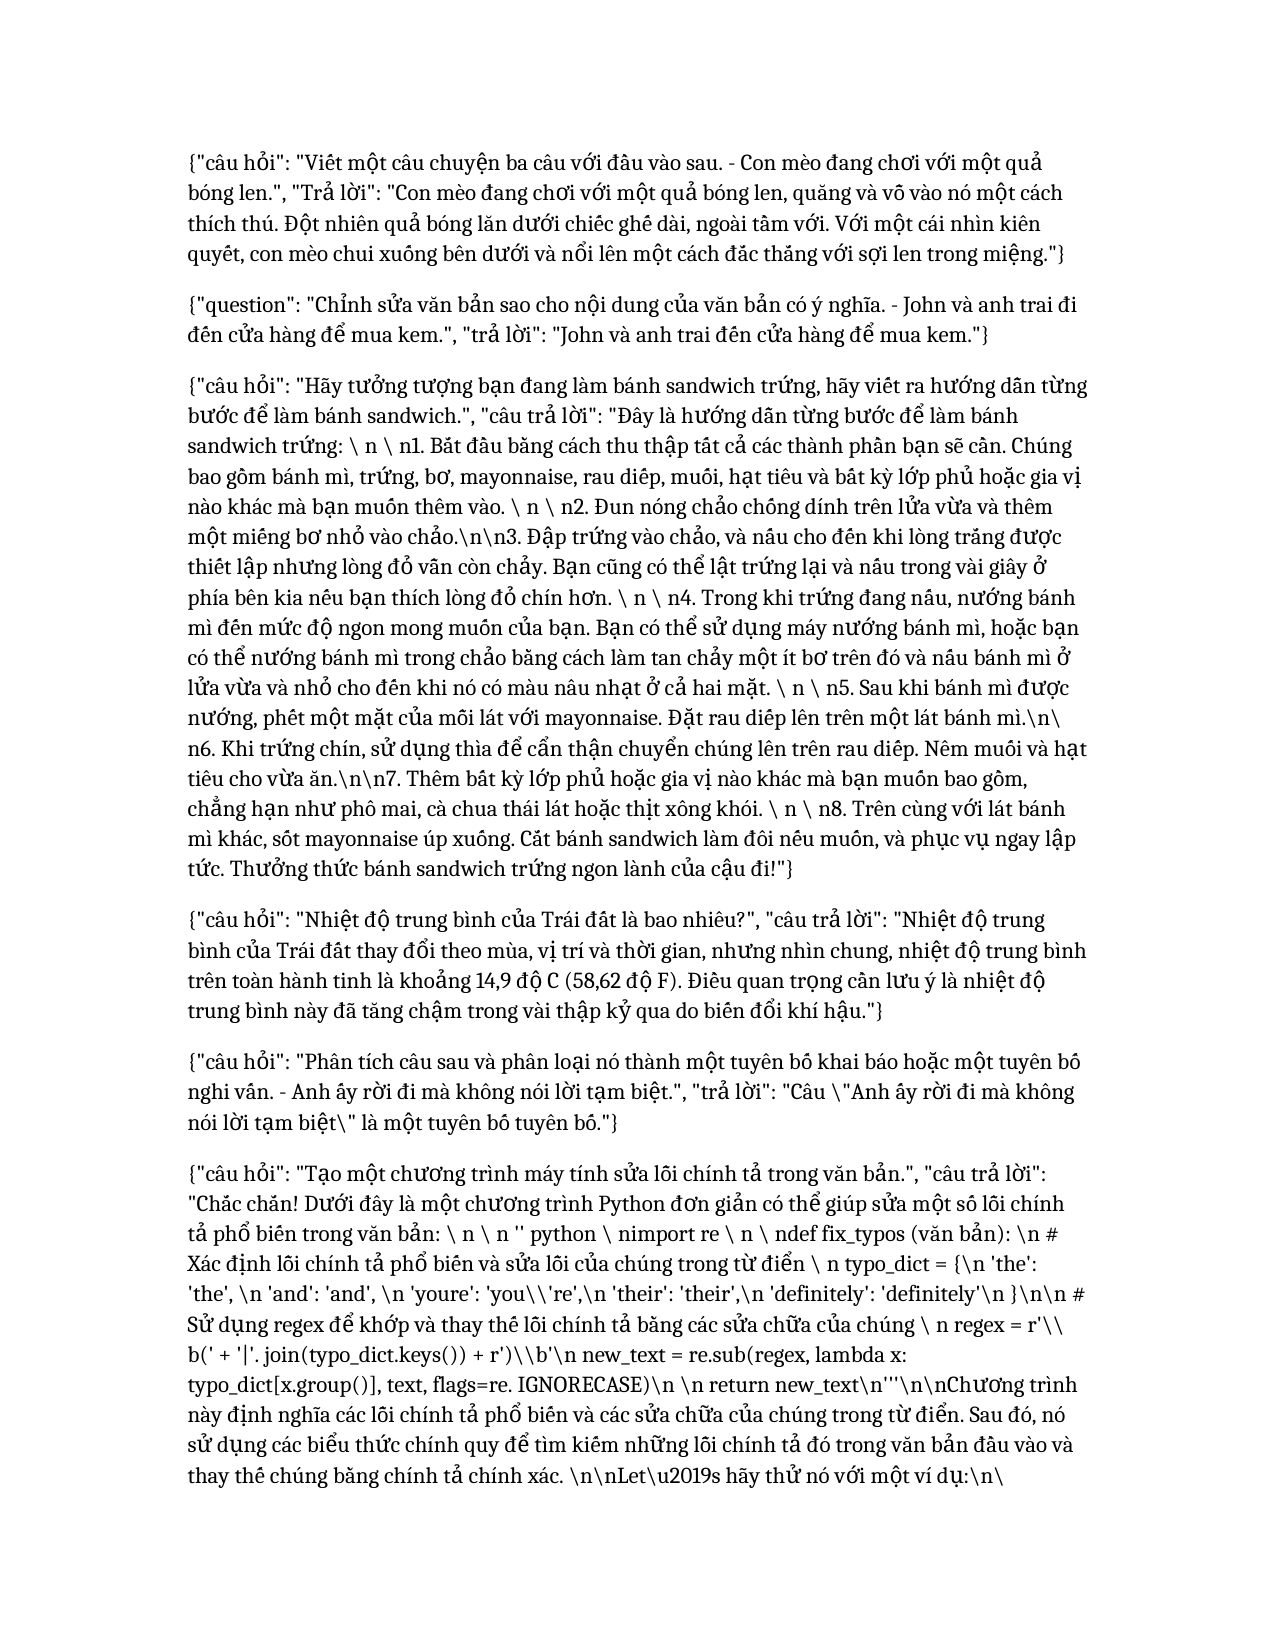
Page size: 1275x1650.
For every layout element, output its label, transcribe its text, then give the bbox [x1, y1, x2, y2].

text {"câu hỏi": "Hãy tưởng tượng bạn đang làm bánh sandwich trứng, hãy viết ra hướng dẫn từng bước để làm bánh sandwich.", "câu trả lời": "Đây là hướng dẫn từng bước để làm bánh sandwich trứng: \ n \ n1. Bắt đầu bằng cách thu thập tất cả các thành phần bạn sẽ cần. Chúng bao gồm bánh mì, trứng, bơ, mayonnaise, rau diếp, muối, hạt tiêu và bất kỳ lớp phủ hoặc gia vị nào khác mà bạn muốn thêm vào. \ n \ n2. Đun nóng chảo chống dính trên lửa vừa và thêm một miếng bơ nhỏ vào chảo.\n\n3. Đập trứng vào chảo, và nấu cho đến khi lòng trắng được thiết lập nhưng lòng đỏ vẫn còn chảy. Bạn cũng có thể lật trứng lại và nấu trong vài giây ở phía bên kia nếu bạn thích lòng đỏ chín hơn. \ n \ n4. Trong khi trứng đang nấu, nướng bánh mì đến mức độ ngon mong muốn của bạn. Bạn có thể sử dụng máy nướng bánh mì, hoặc bạn có thể nướng bánh mì trong chảo bằng cách làm tan chảy một ít bơ trên đó và nấu bánh mì ở lửa vừa và nhỏ cho đến khi nó có màu nâu nhạt ở cả hai mặt. \ n \ n5. Sau khi bánh mì được nướng, phết một mặt của mỗi lát với mayonnaise. Đặt rau diếp lên trên một lát bánh mì.\n\n6. Khi trứng chín, sử dụng thìa để cẩn thận chuyển chúng lên trên rau diếp. Nêm muối và hạt tiêu cho vừa ăn.\n\n7. Thêm bất kỳ lớp phủ hoặc gia vị nào khác mà bạn muốn bao gồm, chẳng hạn như phô mai, cà chua thái lát hoặc thịt xông khói. \ n \ n8. Trên cùng với lát bánh mì khác, sốt mayonnaise úp xuống. Cắt bánh sandwich làm đôi nếu muốn, và phục vụ ngay lập tức. Thưởng thức bánh sandwich trứng ngon lành của cậu đi!"} [187, 373, 1087, 883]
text {"câu hỏi": "Viết một câu chuyện ba câu với đầu vào sau. - Con mèo đang chơi với một quả bóng len.", "Trả lời": "Con mèo đang chơi với một quả bóng len, quăng và vỗ vào nó một cách thích thú. Đột nhiên quả bóng lăn dưới chiếc ghế dài, ngoài tầm với. Với một cái nhìn kiên quyết, con mèo chui xuống bên dưới và nổi lên một cách đắc thắng với sợi len trong miệng."} [187, 150, 1087, 267]
text {"question": "Chỉnh sửa văn bản sao cho nội dung của văn bản có ý nghĩa. - John và anh trai đi đến cửa hàng để mua kem.", "trả lời": "John và anh trai đến cửa hàng để mua kem."} [187, 292, 1087, 348]
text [187, 1160, 1087, 1489]
text {"câu hỏi": "Nhiệt độ trung bình của Trái đất là bao nhiêu?", "câu trả lời": "Nhiệt độ trung bình của Trái đất thay đổi theo mùa, vị trí và thời gian, nhưng nhìn chung, nhiệt độ trung bình trên toàn hành tinh là khoảng 14,9 độ C (58,62 độ F). Điều quan trọng cần lưu ý là nhiệt độ trung bình này đã tăng chậm trong vài thập kỷ qua do biến đổi khí hậu."} [187, 907, 1087, 1024]
text {"câu hỏi": "Phân tích câu sau và phân loại nó thành một tuyên bố khai báo hoặc một tuyên bố nghi vấn. - Anh ấy rời đi mà không nói lời tạm biệt.", "trả lời": "Câu \"Anh ấy rời đi mà không nói lời tạm biệt\" là một tuyên bố tuyên bố."} [187, 1049, 1087, 1136]
